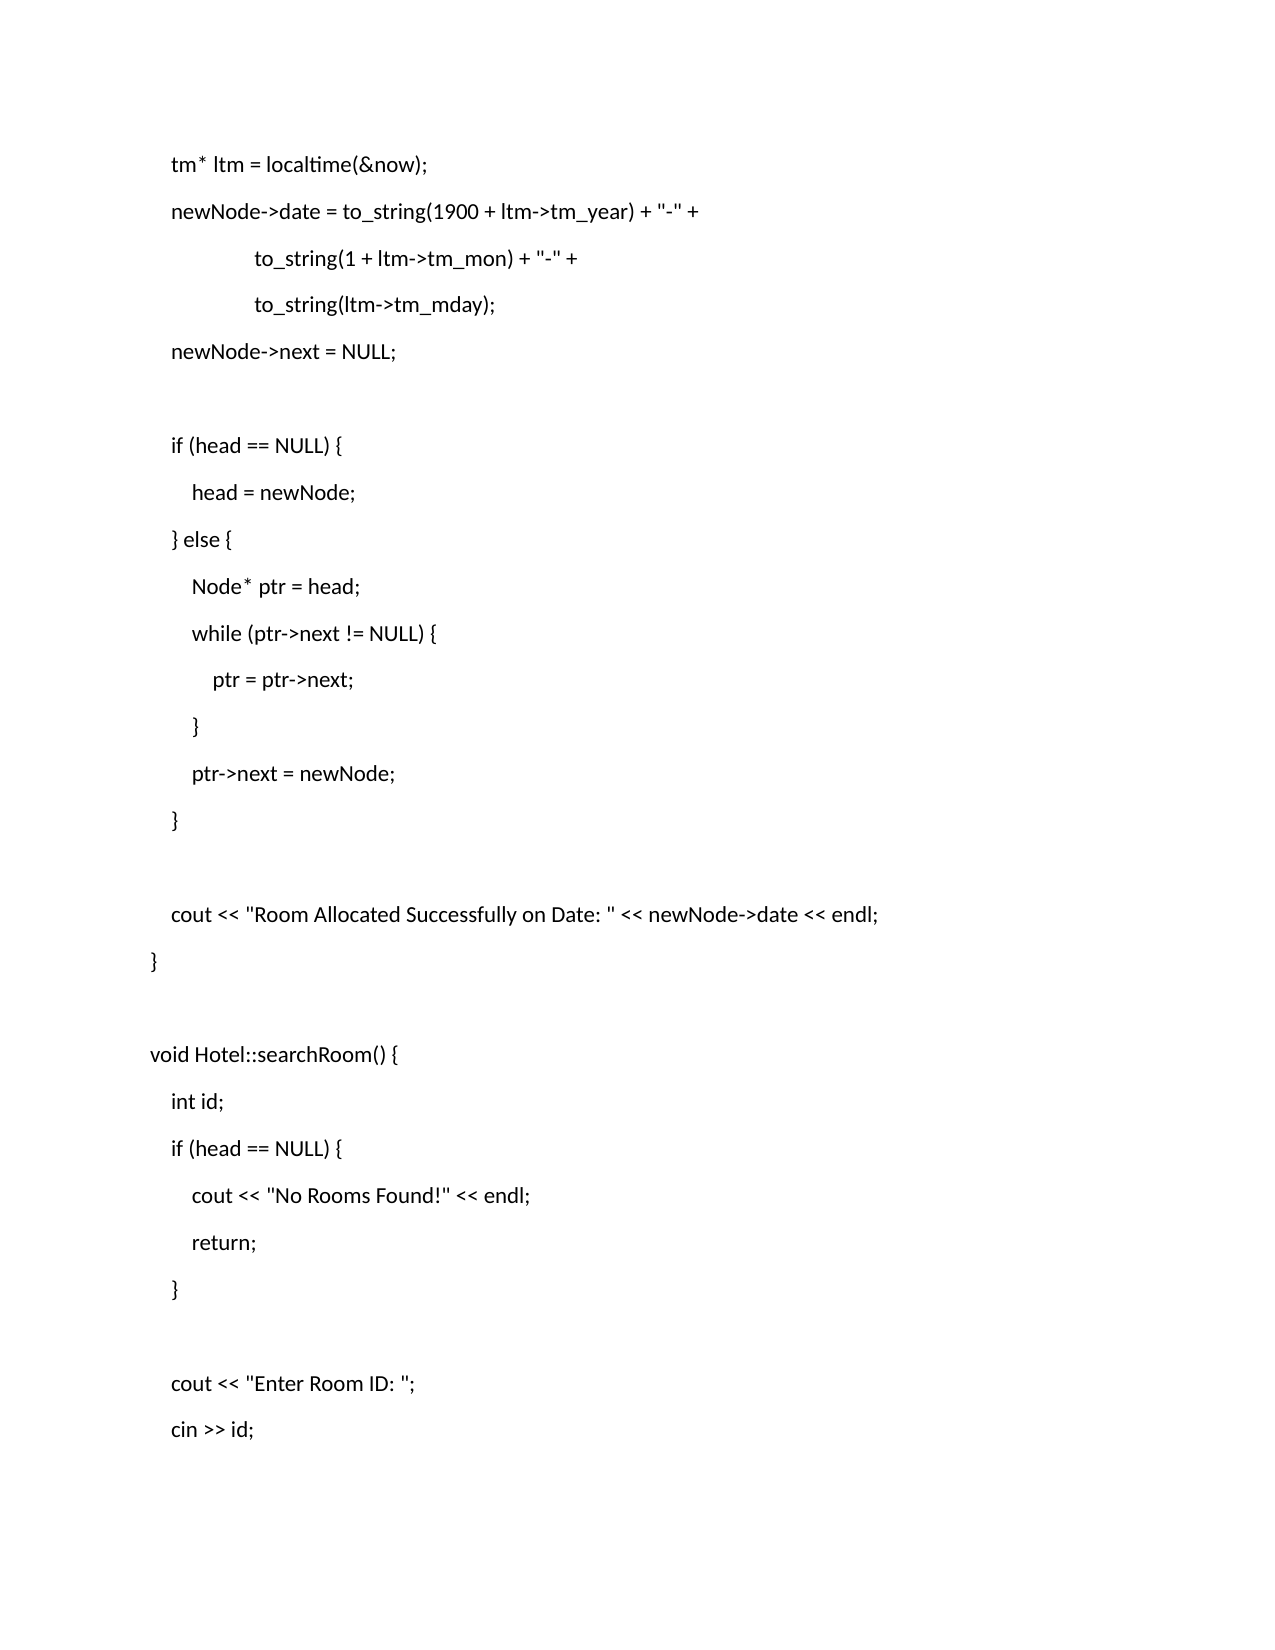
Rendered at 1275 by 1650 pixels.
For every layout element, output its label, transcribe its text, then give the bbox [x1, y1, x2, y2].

text } [150, 1275, 1125, 1303]
text void Hotel::searchRoom() { [150, 1041, 1125, 1069]
text } [150, 806, 1125, 834]
text cout << "No Rooms Found!" << endl; [150, 1181, 1125, 1209]
text ptr->next = newNode; [150, 759, 1125, 787]
text to_string(1 + ltm->tm_mon) + "-" + [150, 244, 1125, 272]
text } [150, 712, 1125, 741]
text cout << "Room Allocated Successfully on Date: " << newNode->date << endl; [150, 900, 1125, 928]
text ptr = ptr->next; [150, 666, 1125, 694]
text head = newNode; [150, 478, 1125, 506]
text newNode->next = NULL; [150, 337, 1125, 366]
text cin >> id; [150, 1416, 1125, 1444]
text to_string(ltm->tm_mday); [150, 291, 1125, 319]
text } [150, 947, 1125, 975]
text if (head == NULL) { [150, 1134, 1125, 1162]
text if (head == NULL) { [150, 431, 1125, 459]
text tm* ltm = localtime(&now); [150, 150, 1125, 178]
text } else { [150, 525, 1125, 553]
text newNode->date = to_string(1900 + ltm->tm_year) + "-" + [150, 197, 1125, 225]
text int id; [150, 1087, 1125, 1116]
text cout << "Enter Room ID: "; [150, 1369, 1125, 1397]
text return; [150, 1228, 1125, 1256]
text Node* ptr = head; [150, 572, 1125, 600]
text while (ptr->next != NULL) { [150, 619, 1125, 647]
